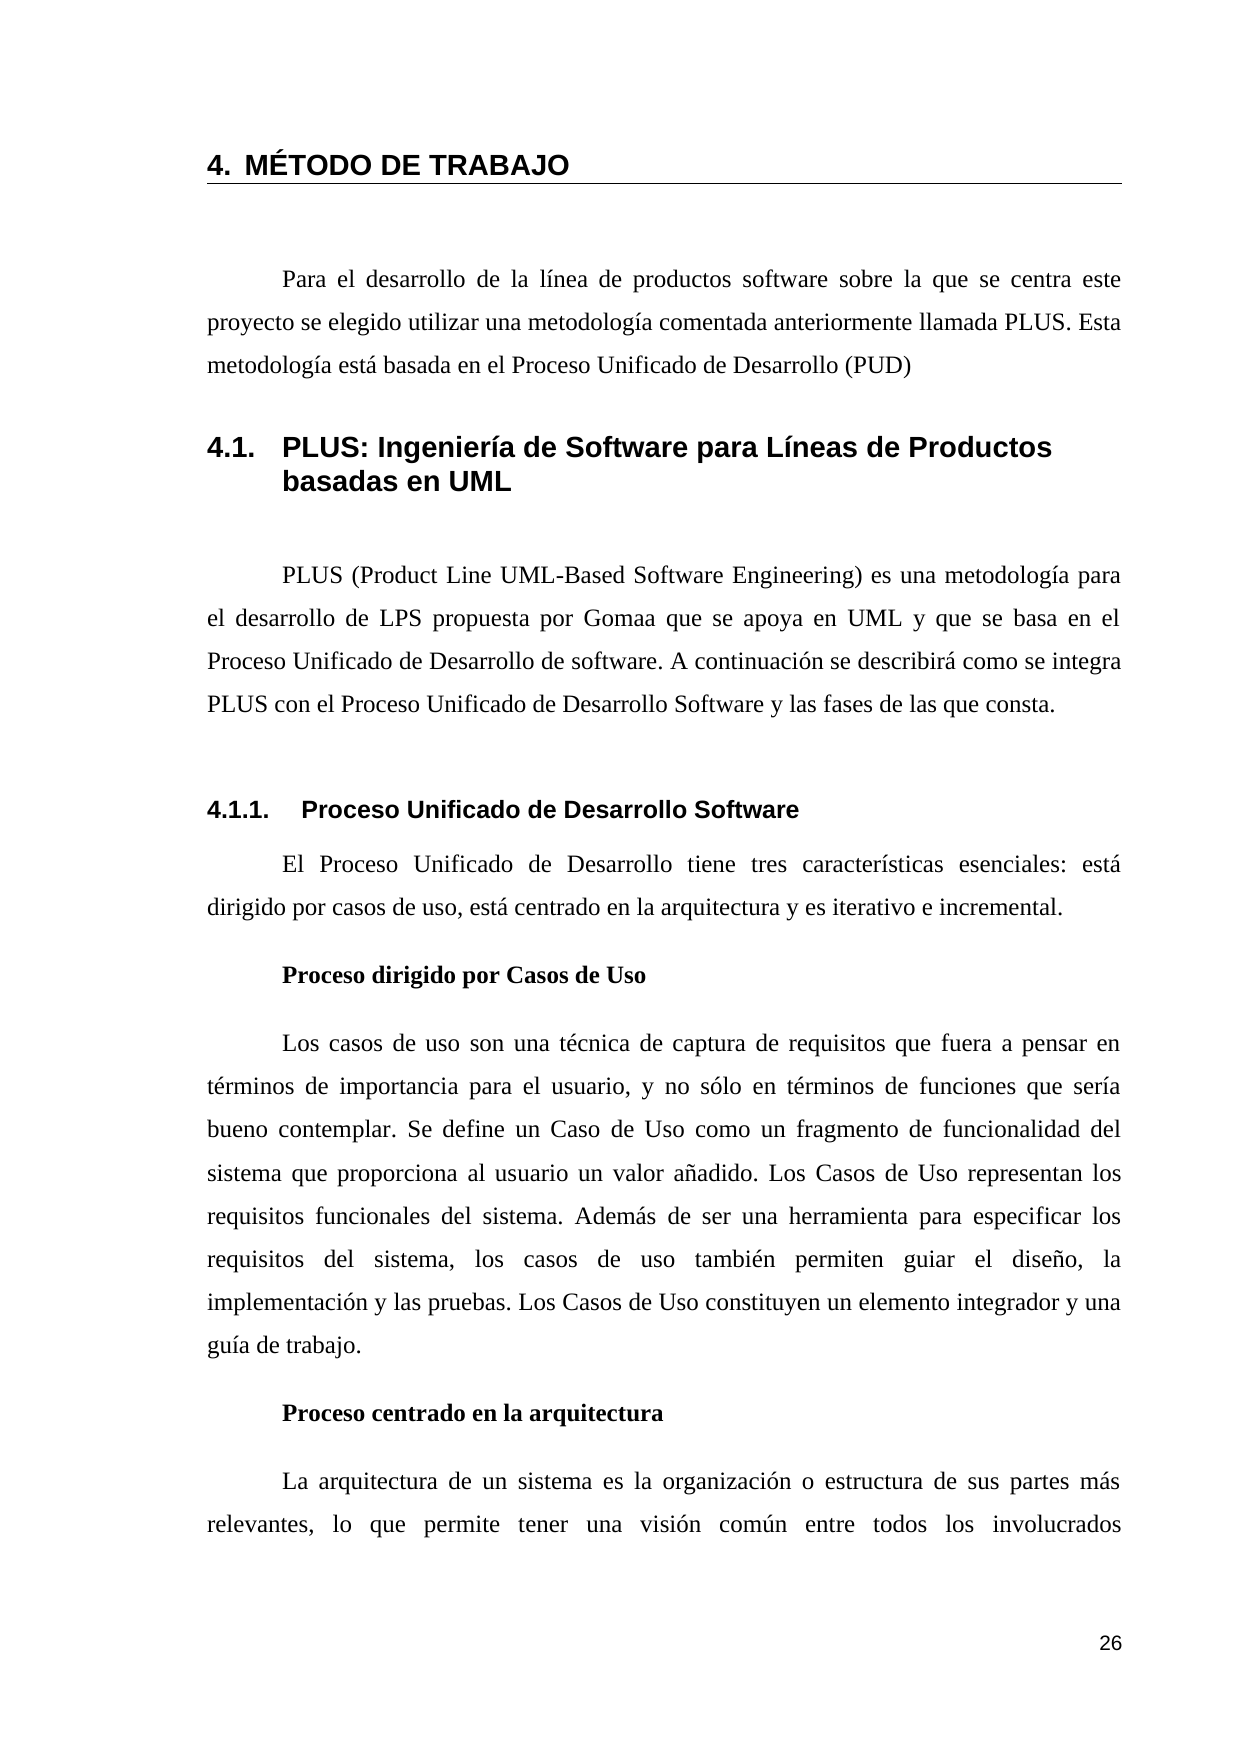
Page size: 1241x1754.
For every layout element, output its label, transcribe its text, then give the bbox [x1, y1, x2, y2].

subtitle Proceso Unificado de Desarrollo Software [207, 795, 1122, 824]
text PLUS (Product Line UML-Based Software Engineering) es una metodología para el desarrollo de LPS propuesta por Gomaa que se apoya en UML y que se basa en el Proceso Unificado de Desarrollo de software. A continuación se describirá como se integra PLUS con el Proceso Unificado de Desarrollo Software y las fases de las que consta. [207, 560, 1122, 718]
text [207, 1466, 1122, 1538]
subtitle MÉTODO DE TRABAJO [207, 148, 1122, 183]
text Proceso centrado en la arquitectura [207, 1398, 1122, 1427]
text Proceso dirigido por Casos de Uso [207, 960, 1122, 989]
subtitle PLUS: Ingeniería de Software para Líneas de Productos basadas en UML [207, 431, 1122, 498]
text El Proceso Unificado de Desarrollo tiene tres características esenciales: está dirigido por casos de uso, está centrado en la arquitectura y es iterativo e incremental. [207, 849, 1122, 921]
text Los casos de uso son una técnica de captura de requisitos que fuera a pensar en términos de importancia para el usuario, y no sólo en términos de funciones que sería bueno contemplar. Se define un Caso de Uso como un fragmento de funcionalidad del sistema que proporciona al usuario un valor añadido. Los Casos de Uso representan los requisitos funcionales del sistema. Además de ser una herramienta para especificar los requisitos del sistema, los casos de uso también permiten guiar el diseño, la implementación y las pruebas. Los Casos de Uso constituyen un elemento integrador y una guía de trabajo. [207, 1028, 1122, 1359]
text Para el desarrollo de la línea de productos software sobre la que se centra este proyecto se elegido utilizar una metodología comentada anteriormente llamada PLUS. Esta metodología está basada en el Proceso Unificado de Desarrollo (PUD) [207, 264, 1122, 379]
